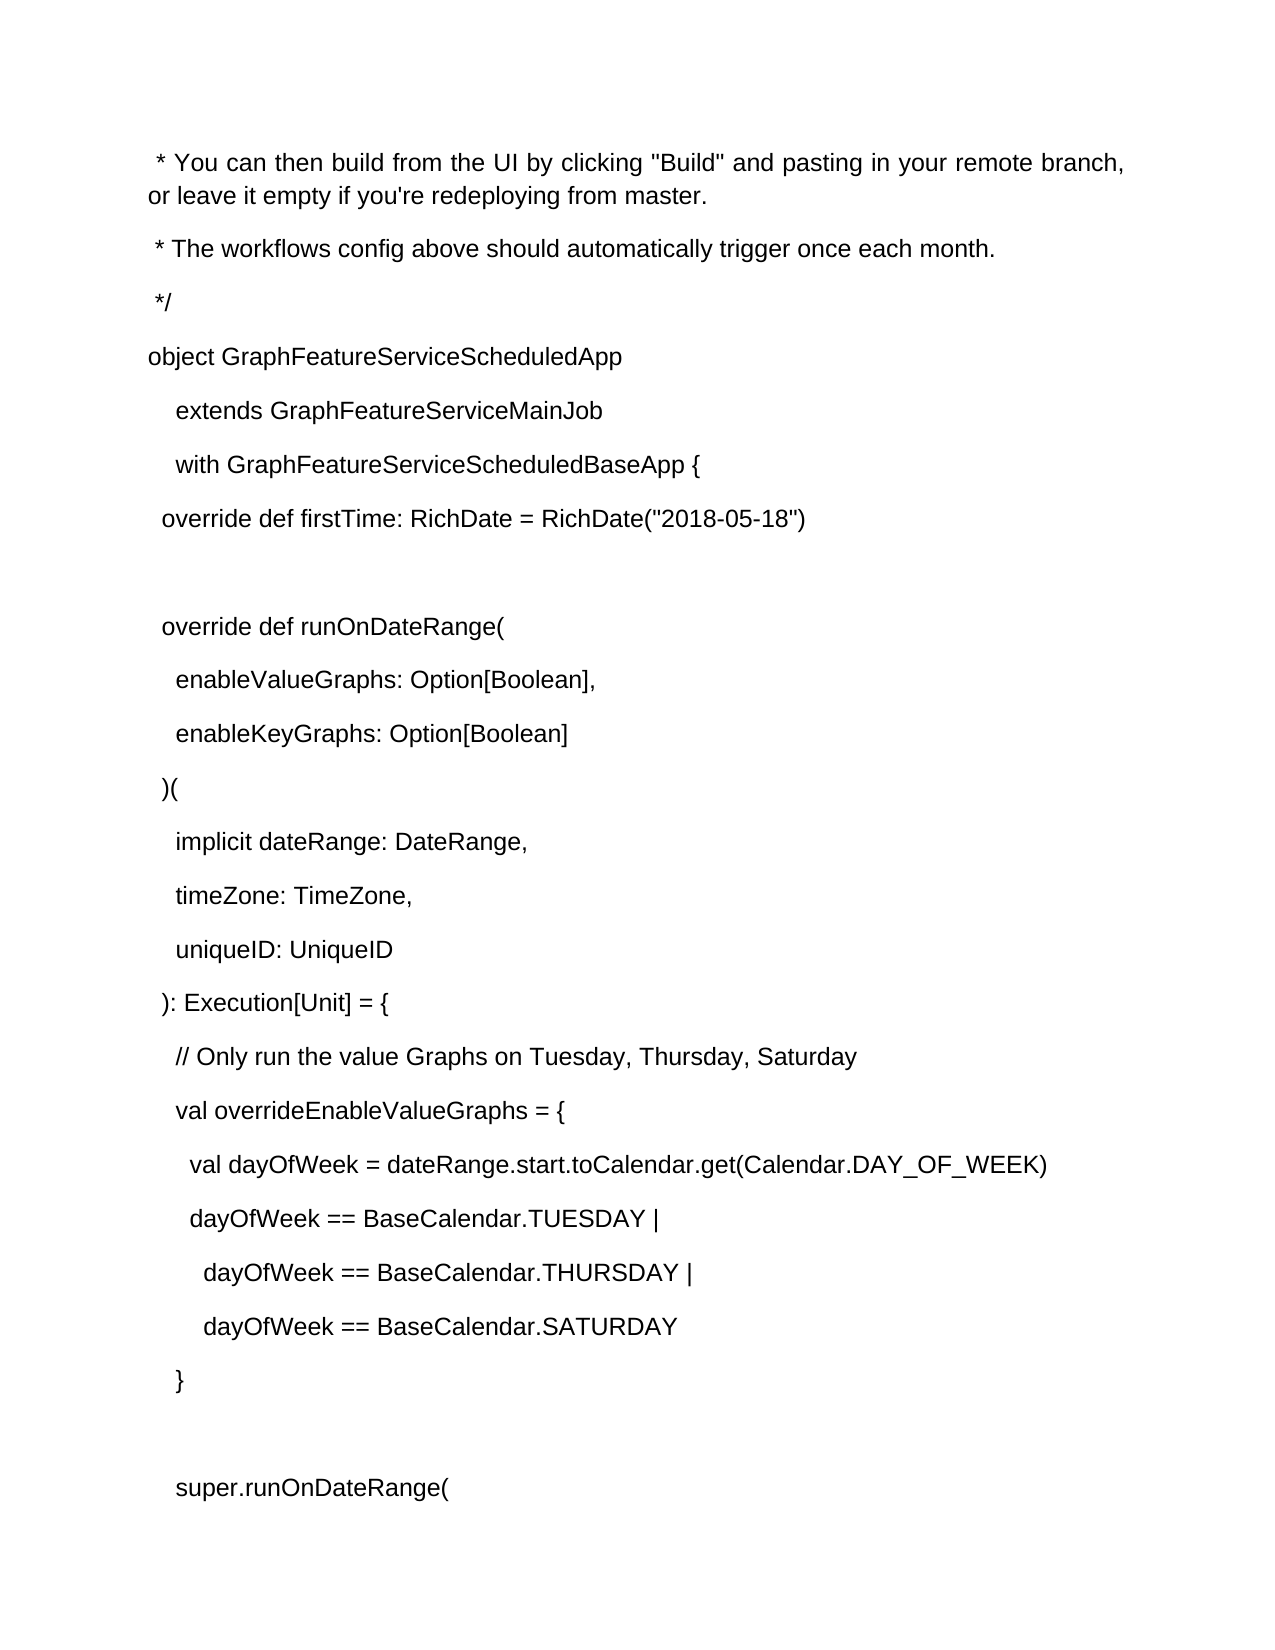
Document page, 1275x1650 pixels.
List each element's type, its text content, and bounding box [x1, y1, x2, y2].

text enableKeyGraphs: Option[Boolean] [148, 719, 1127, 748]
text implicit dateRange: DateRange, [148, 827, 1127, 856]
text * The workflows config above should automatically trigger once each month. [148, 234, 1127, 263]
text dayOfWeek == BaseCalendar.SATURDAY [148, 1312, 1127, 1340]
text dayOfWeek == BaseCalendar.TUESDAY | [148, 1204, 1127, 1233]
text enableValueGraphs: Option[Boolean], [148, 665, 1127, 694]
text val dayOfWeek = dateRange.start.toCalendar.get(Calendar.DAY_OF_WEEK) [148, 1150, 1127, 1179]
text uniqueID: UniqueID [148, 934, 1127, 963]
text extends GraphFeatureServiceMainJob [148, 396, 1127, 425]
text dayOfWeek == BaseCalendar.THURSDAY | [148, 1258, 1127, 1286]
text object GraphFeatureServiceScheduledApp [148, 342, 1127, 371]
text timeZone: TimeZone, [148, 881, 1127, 909]
text override def runOnDateRange( [148, 611, 1127, 640]
text } [148, 1365, 1127, 1394]
text override def firstTime: RichDate = RichDate("2018-05-18") [148, 504, 1127, 532]
text super.runOnDateRange( [148, 1473, 1127, 1502]
text val overrideEnableValueGraphs = { [148, 1096, 1127, 1125]
text * You can then build from the UI by clicking "Build" and pasting in your remote branch, or leave it empty if you're redeploying from master. [148, 148, 1127, 209]
text */ [148, 288, 1127, 317]
text // Only run the value Graphs on Tuesday, Thursday, Saturday [148, 1042, 1127, 1071]
text )( [148, 773, 1127, 802]
text with GraphFeatureServiceScheduledBaseApp { [148, 450, 1127, 479]
text ): Execution[Unit] = { [148, 988, 1127, 1017]
